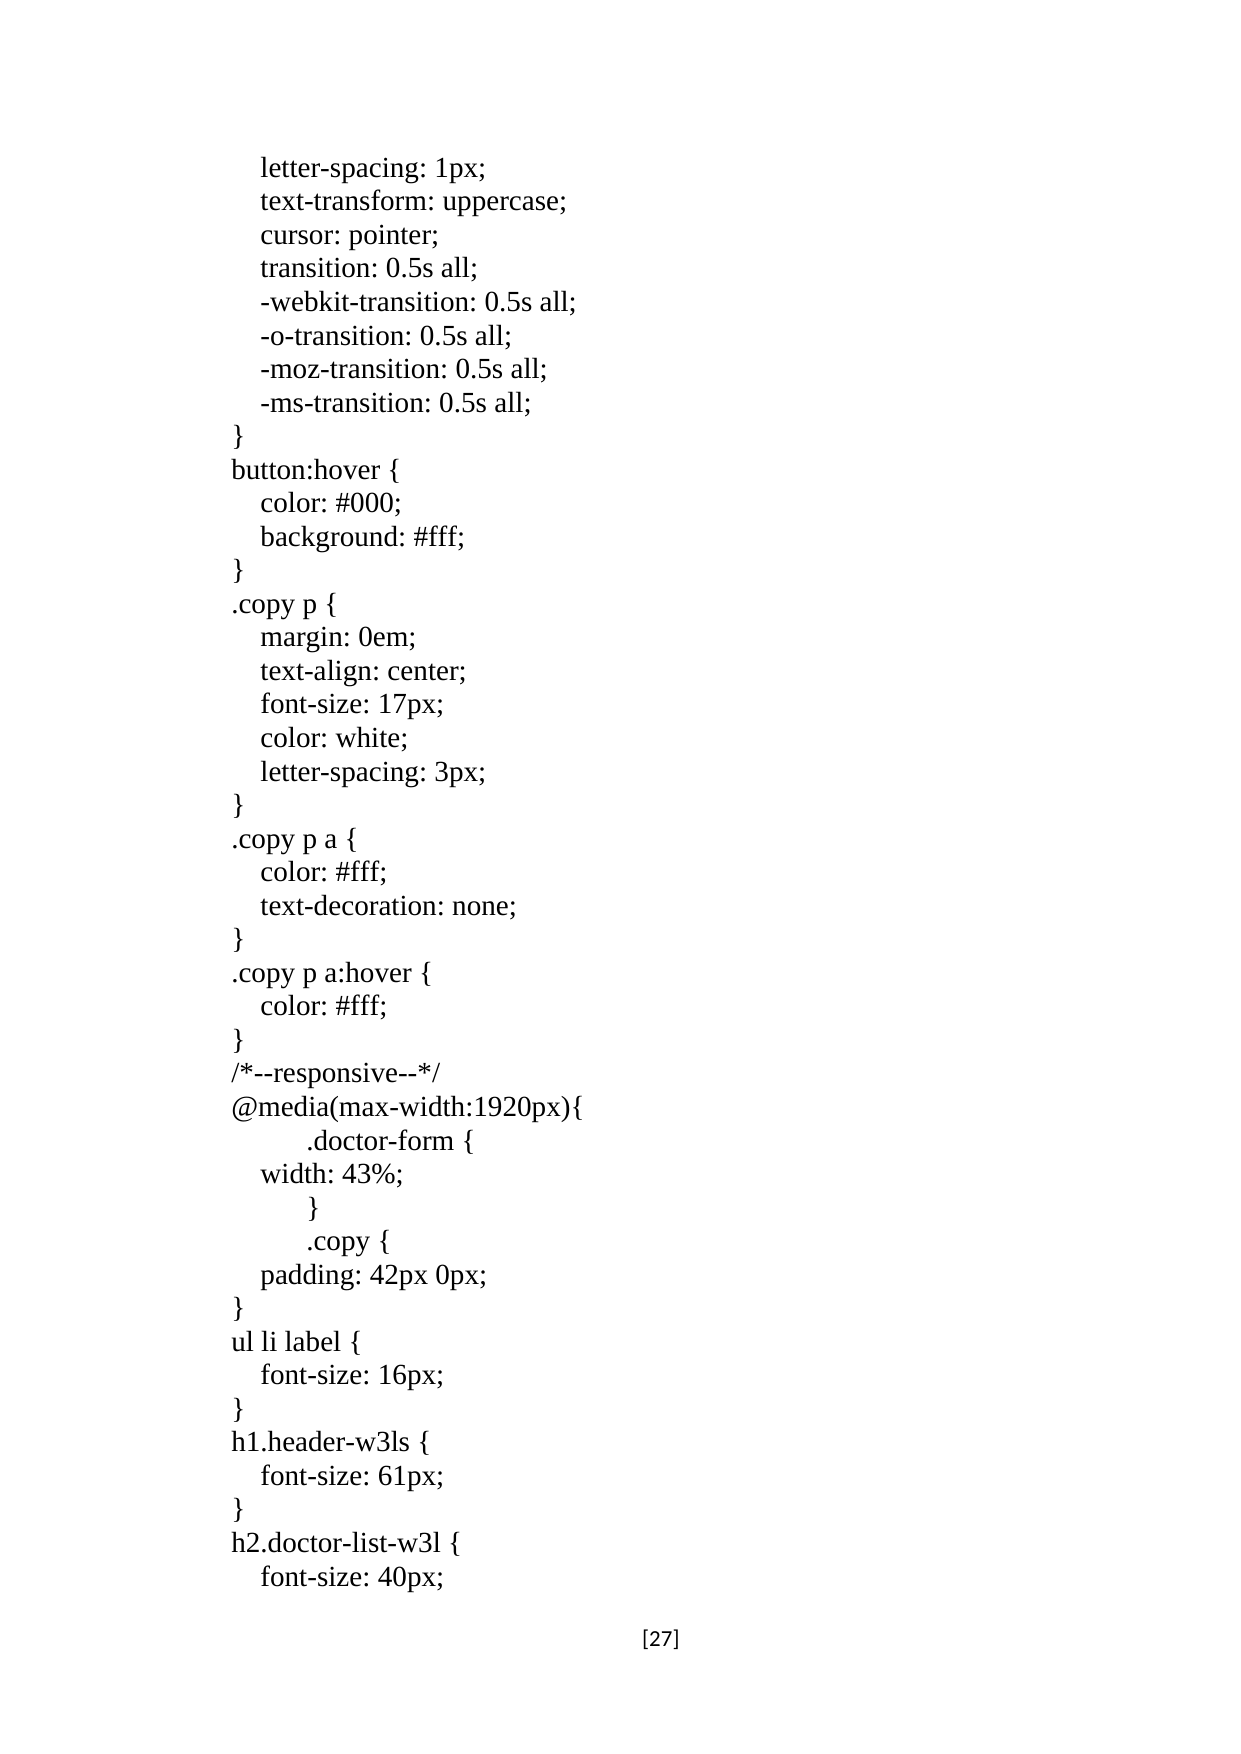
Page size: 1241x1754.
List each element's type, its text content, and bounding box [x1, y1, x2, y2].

text text-decoration: none; [231, 888, 1090, 921]
text } [231, 1022, 1090, 1056]
text -webkit-transition: 0.5s all; [231, 284, 1090, 318]
text text-transform: uppercase; [231, 183, 1090, 217]
text transition: 0.5s all; [231, 251, 1090, 284]
text font-size: 16px; [231, 1357, 1090, 1391]
text -ms-transition: 0.5s all; [231, 385, 1090, 418]
text /*--responsive--*/ [231, 1056, 1090, 1089]
text } [231, 1391, 1090, 1424]
text letter-spacing: 3px; [231, 754, 1090, 787]
text .copy p a { [231, 821, 1090, 854]
text cursor: pointer; [231, 217, 1090, 251]
text padding: 42px 0px; [231, 1257, 1090, 1290]
text color: #fff; [231, 988, 1090, 1022]
text } [231, 787, 1090, 821]
text .doctor-form { [231, 1123, 1090, 1156]
text .copy p a:hover { [231, 955, 1090, 988]
text background: #fff; [231, 519, 1090, 552]
text } [231, 1190, 1090, 1223]
text } [231, 552, 1090, 586]
text font-size: 40px; [231, 1559, 1090, 1592]
text font-size: 17px; [231, 687, 1090, 720]
text -o-transition: 0.5s all; [231, 318, 1090, 351]
text } [231, 1290, 1090, 1324]
text text-align: center; [231, 653, 1090, 687]
text color: #fff; [231, 854, 1090, 888]
text h1.header-w3ls { [231, 1424, 1090, 1458]
text color: white; [231, 720, 1090, 754]
text .copy p { [231, 586, 1090, 619]
text margin: 0em; [231, 619, 1090, 653]
text font-size: 61px; [231, 1458, 1090, 1492]
text } [231, 418, 1090, 452]
text } [231, 921, 1090, 955]
text .copy { [231, 1223, 1090, 1257]
text color: #000; [231, 485, 1090, 519]
text width: 43%; [231, 1156, 1090, 1190]
text ul li label { [231, 1324, 1090, 1357]
text @media(max-width:1920px){ [231, 1089, 1090, 1123]
text h2.doctor-list-w3l { [231, 1525, 1090, 1559]
text -moz-transition: 0.5s all; [231, 351, 1090, 385]
text letter-spacing: 1px; [231, 150, 1090, 183]
text } [231, 1492, 1090, 1525]
text button:hover { [231, 452, 1090, 485]
